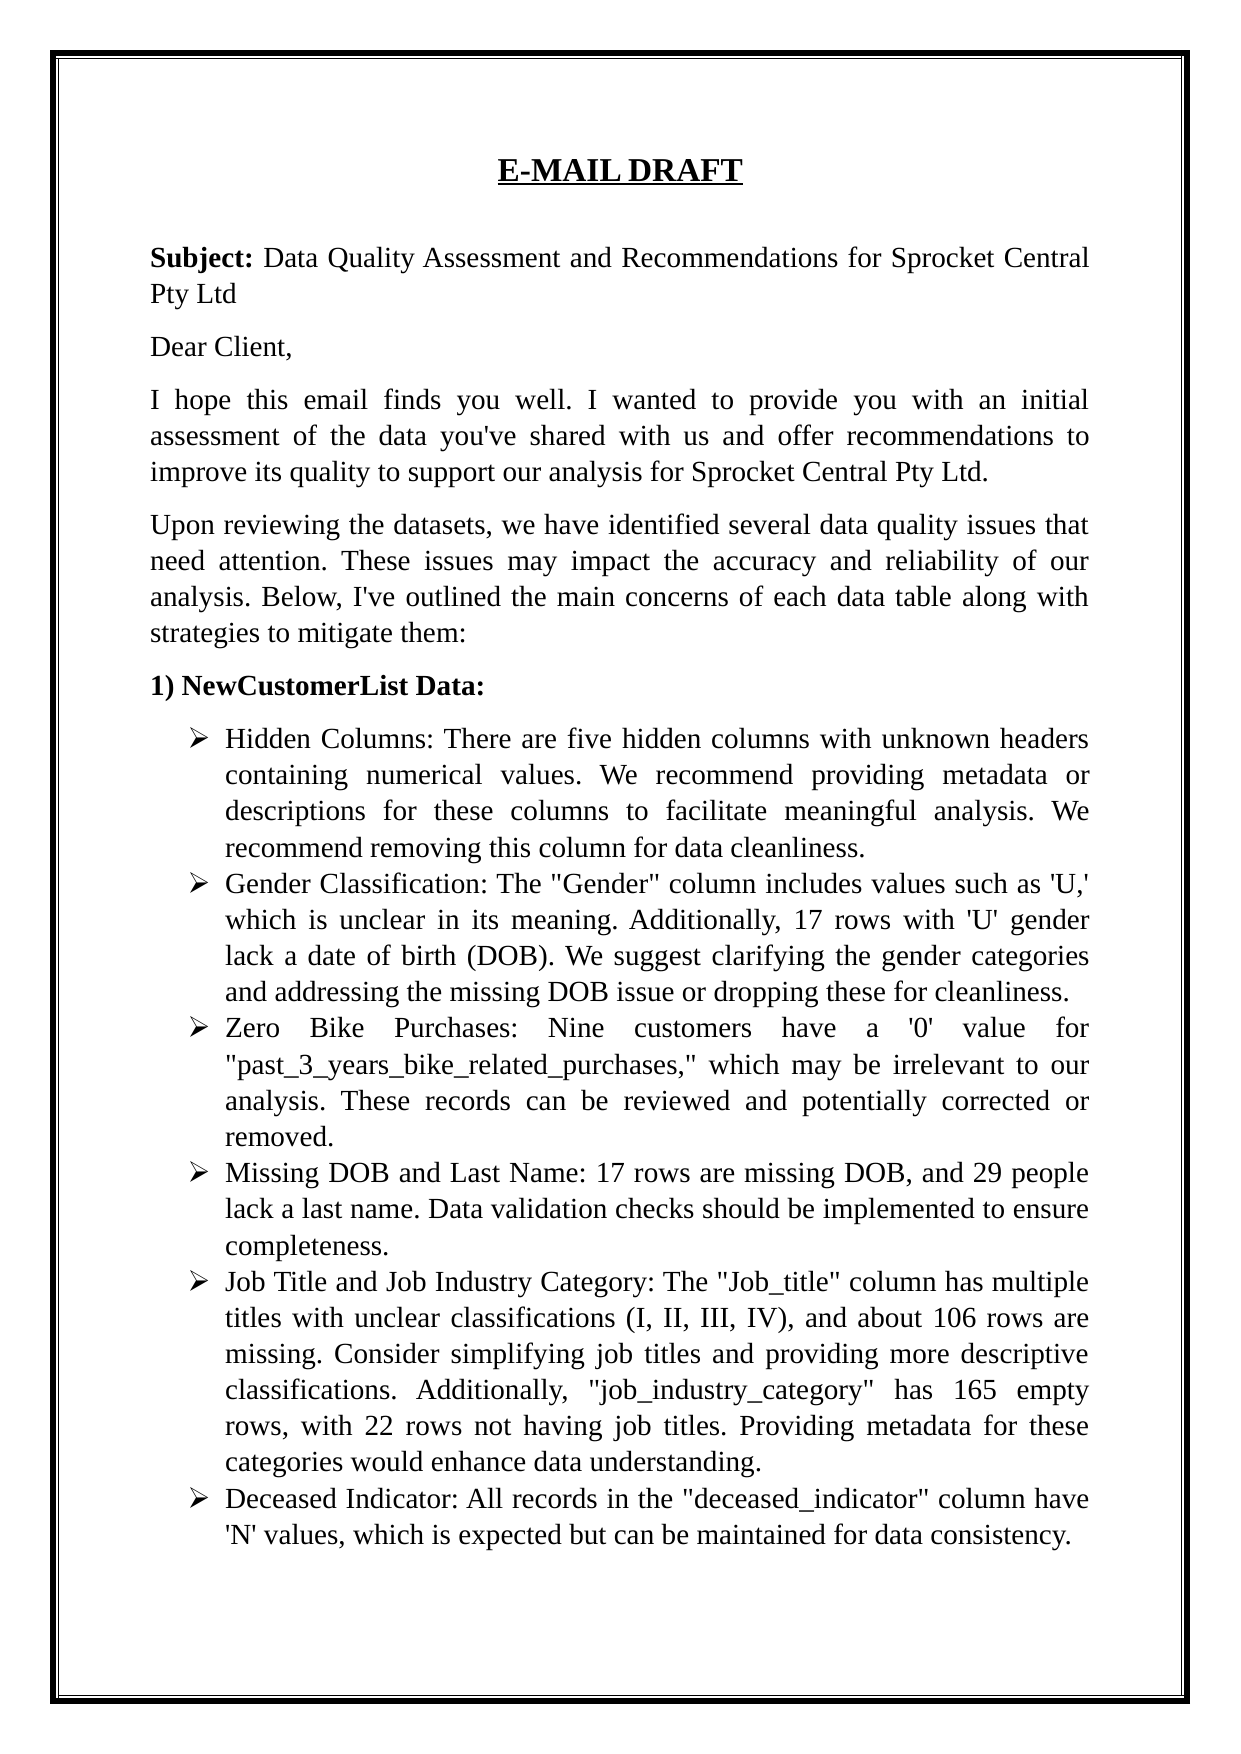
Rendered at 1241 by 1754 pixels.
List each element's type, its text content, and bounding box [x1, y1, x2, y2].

list Missing DOB and Last Name: 17 rows are missing DOB, and 29 people lack a last name. Data validation checks should be implemented to ensure completeness. [187, 1155, 1090, 1261]
list Job Title and Job Industry Category: The "Job_title" column has multiple titles with unclear classifications (I, II, III, IV), and about 106 rows are missing. Consider simplifying job titles and providing more descriptive classifications. Additionally, "job_industry_category" has 165 empty rows, with 22 rows not having job titles. Providing metadata for these categories would enhance data understanding. [187, 1264, 1090, 1478]
list Gender Classification: The "Gender" column includes values such as 'U,' which is unclear in its meaning. Additionally, 17 rows with 'U' gender lack a date of birth (DOB). We suggest clarifying the gender categories and addressing the missing DOB issue or dropping these for cleanliness. [187, 866, 1090, 1008]
text Subject: Data Quality Assessment and Recommendations for Sprocket Central Pty Ltd [150, 240, 1090, 310]
text E-MAIL DRAFT [150, 150, 1090, 188]
text Upon reviewing the datasets, we have identified several data quality issues that need attention. These issues may impact the accuracy and reliability of our analysis. Below, I've outlined the main concerns of each data table along with strategies to mitigate them: [150, 507, 1090, 649]
text Dear Client, [150, 329, 1090, 363]
list Zero Bike Purchases: Nine customers have a '0' value for "past_3_years_bike_related_purchases," which may be irrelevant to our analysis. These records can be reviewed and potentially corrected or removed. [187, 1011, 1090, 1153]
text 1) NewCustomerList Data: [150, 668, 1090, 702]
list Deceased Indicator: All records in the "deceased_indicator" column have 'N' values, which is expected but can be maintained for data consistency. [187, 1481, 1090, 1551]
text I hope this email finds you well. I wanted to provide you with an initial assessment of the data you've shared with us and offer recommendations to improve its quality to support our analysis for Sprocket Central Pty Ltd. [150, 382, 1090, 488]
list Hidden Columns: There are five hidden columns with unknown headers containing numerical values. We recommend providing metadata or descriptions for these columns to facilitate meaningful analysis. We recommend removing this column for data cleanliness. [187, 721, 1090, 863]
